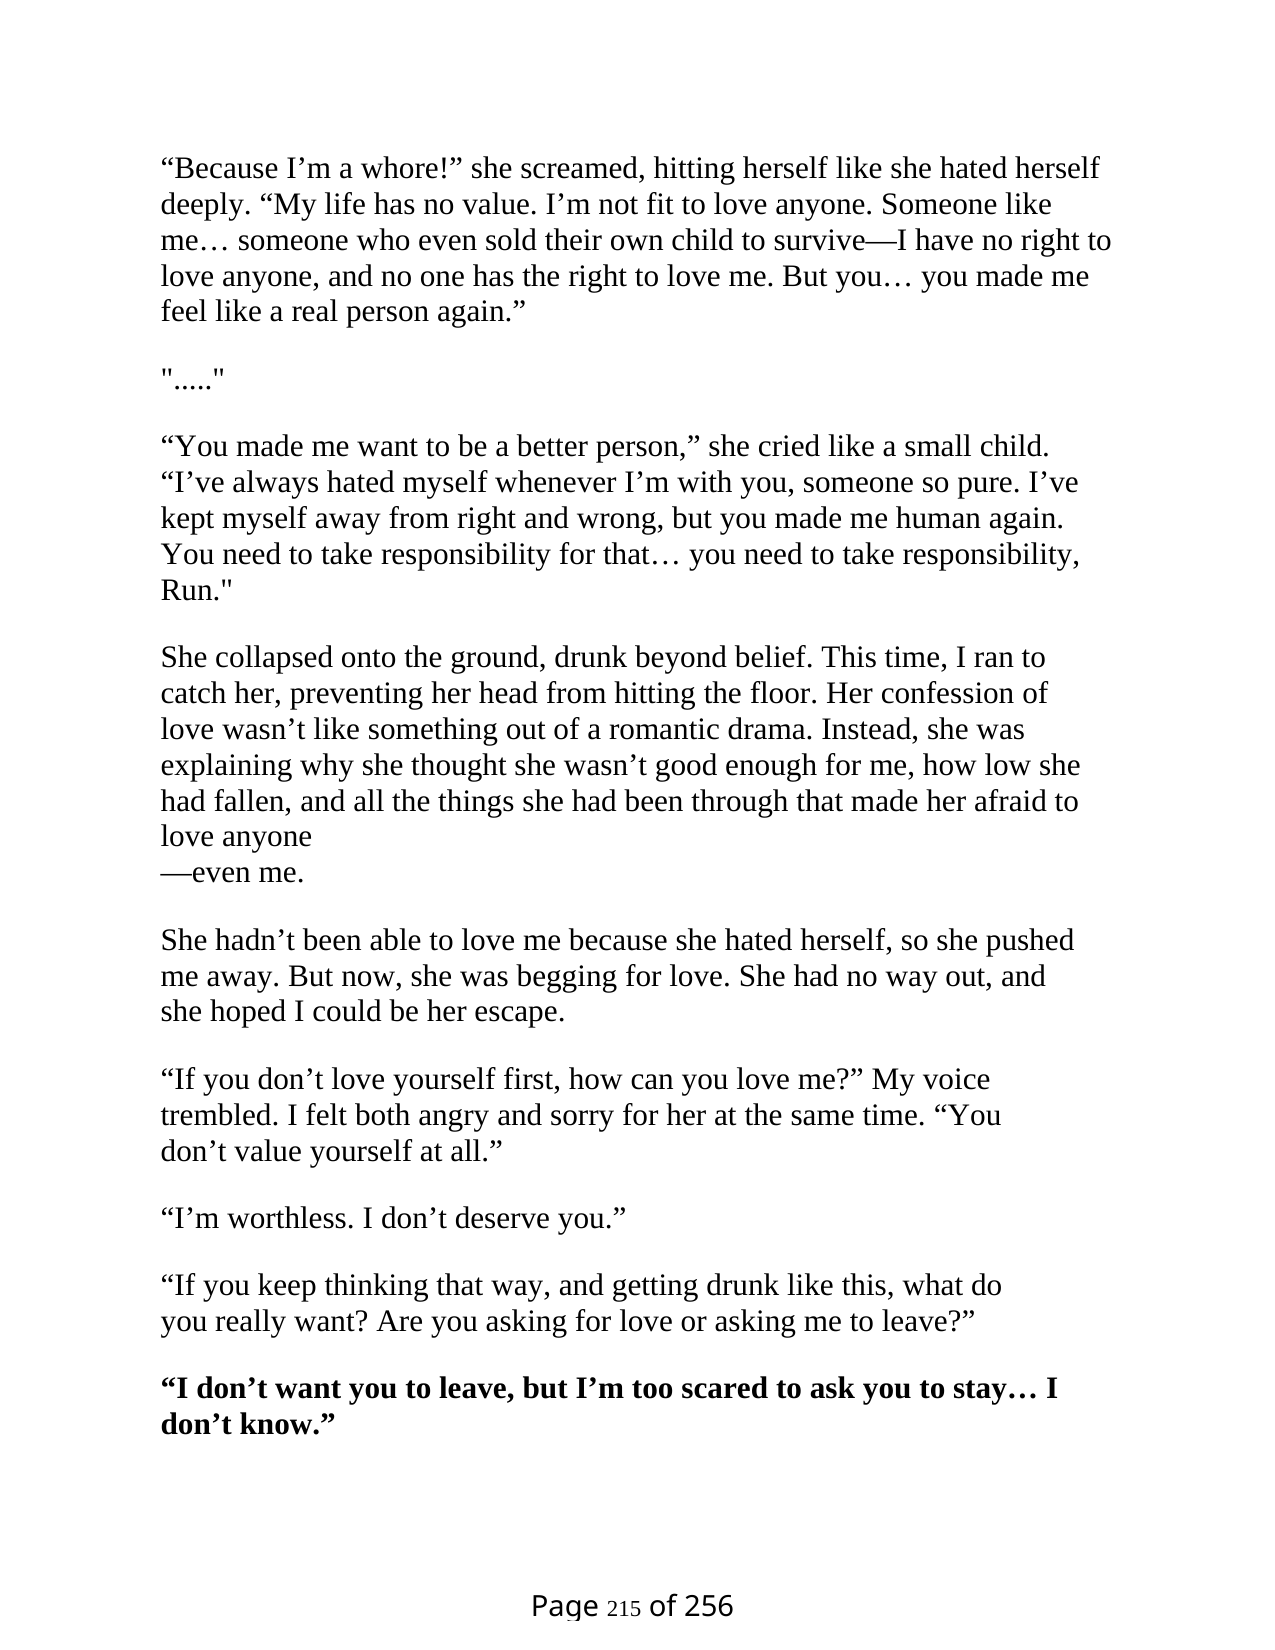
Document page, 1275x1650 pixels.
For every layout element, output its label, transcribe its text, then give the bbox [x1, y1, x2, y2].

text “If you keep thinking that way, and getting drunk like this, what do you really want? Are you asking for love or asking me to leave?” [160, 1266, 1055, 1338]
text —even me. [160, 854, 1125, 889]
text “I’m worthless. I don’t deserve you.” [160, 1199, 1125, 1235]
text “Because I’m a whore!” she screamed, hitting herself like she hated herself deeply. “My life has no value. I’m not fit to love anyone. Someone like me… someone who even sold their own child to survive—I have no right to love anyone, and no one has the right to love me. But you… you made me feel like a real person again.” [160, 149, 1114, 329]
text “If you don’t love yourself first, how can you love me?” My voice trembled. I felt both angry and sorry for her at the same time. “You don’t value yourself at all.” [160, 1060, 1072, 1168]
text "....." [160, 360, 1125, 396]
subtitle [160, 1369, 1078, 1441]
text She collapsed onto the ground, drunk beyond belief. This time, I ran to catch her, preventing her head from hitting the floor. Her confession of love wasn’t like something out of a romantic drama. Instead, she was explaining why she thought she wasn’t good enough for me, how low she had fallen, and all the things she had been through that made her afraid to love anyone [160, 638, 1107, 854]
text “You made me want to be a better person,” she cried like a small child. “I’ve always hated myself whenever I’m with you, someone so pure. I’ve kept myself away from right and wrong, but you made me human again. You need to take responsibility for that… you need to take responsibility, Run." [160, 427, 1081, 607]
text She hadn’t been able to love me because she hated herself, so she pushed me away. But now, she was begging for love. She had no way out, and she hoped I could be her escape. [160, 921, 1091, 1029]
